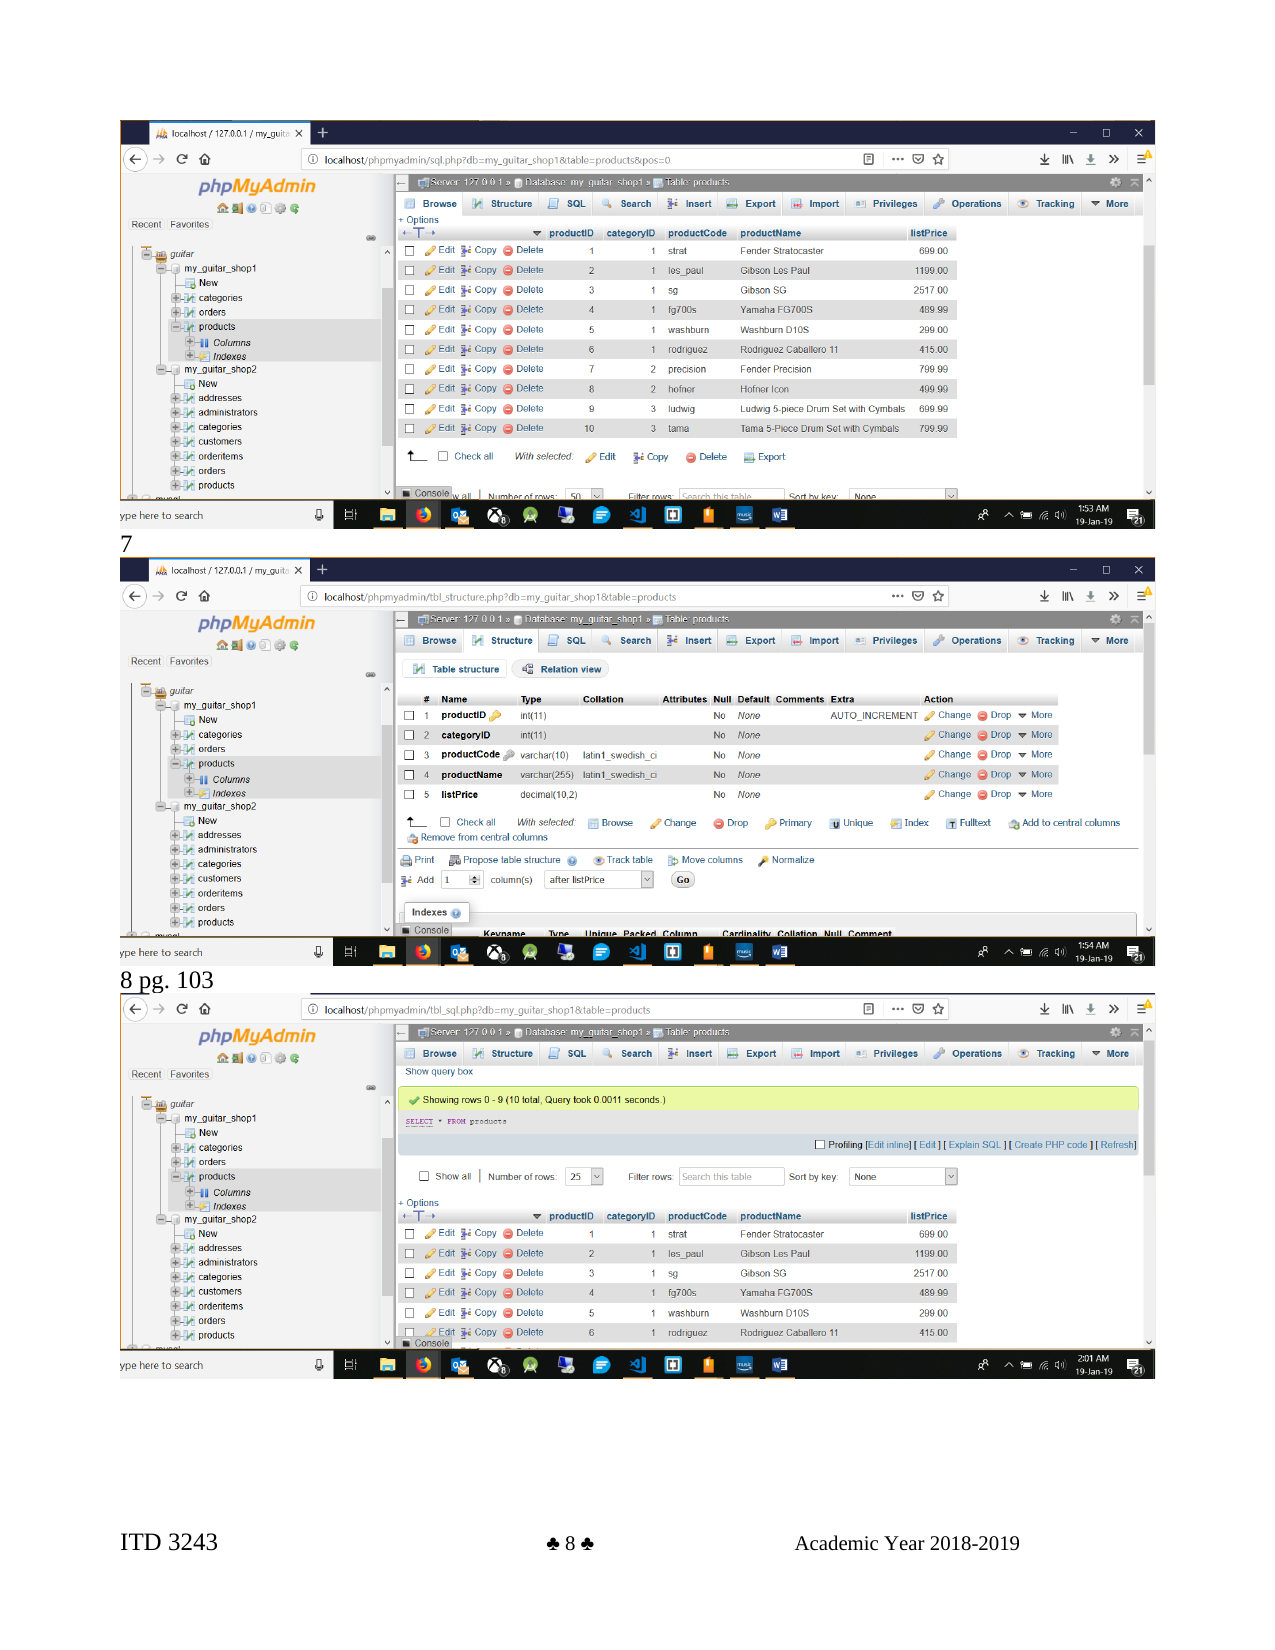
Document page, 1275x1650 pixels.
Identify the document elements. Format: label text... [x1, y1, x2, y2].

picture [120, 120, 1155, 529]
picture [120, 993, 1155, 1379]
picture [120, 557, 1155, 966]
text 7 [120, 529, 1155, 557]
text 8 pg. 103 [120, 966, 1155, 993]
